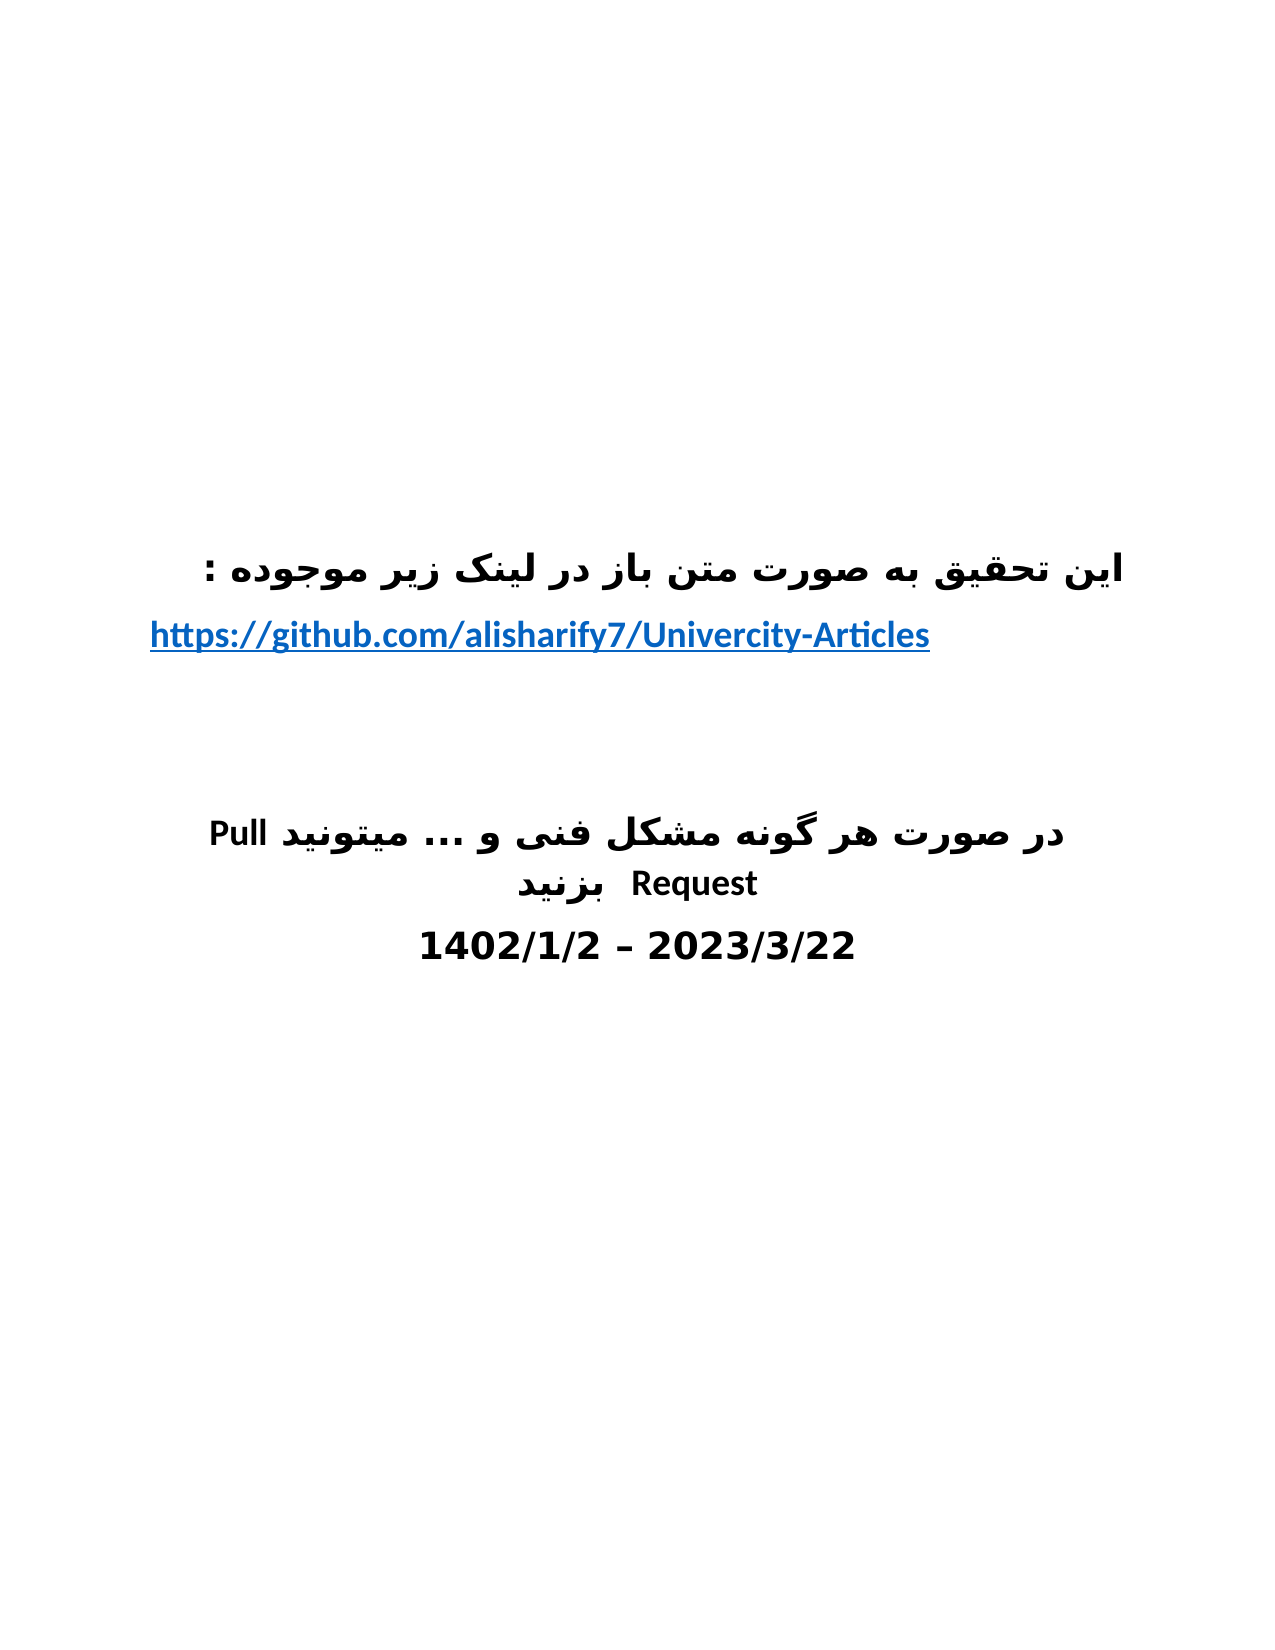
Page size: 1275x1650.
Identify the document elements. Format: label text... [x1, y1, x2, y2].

text این تحقیق به صورت متن باز در لینک زیر موجوده : [150, 547, 1125, 591]
text 2023/3/22 – 1402/1/2 [150, 925, 1125, 968]
text در صورت هر گونه مشکل فنی و ... میتونید Pull Request بزنید [150, 809, 1125, 904]
text https://github.com/alisharify7/Univercity-Articles [150, 611, 1125, 656]
